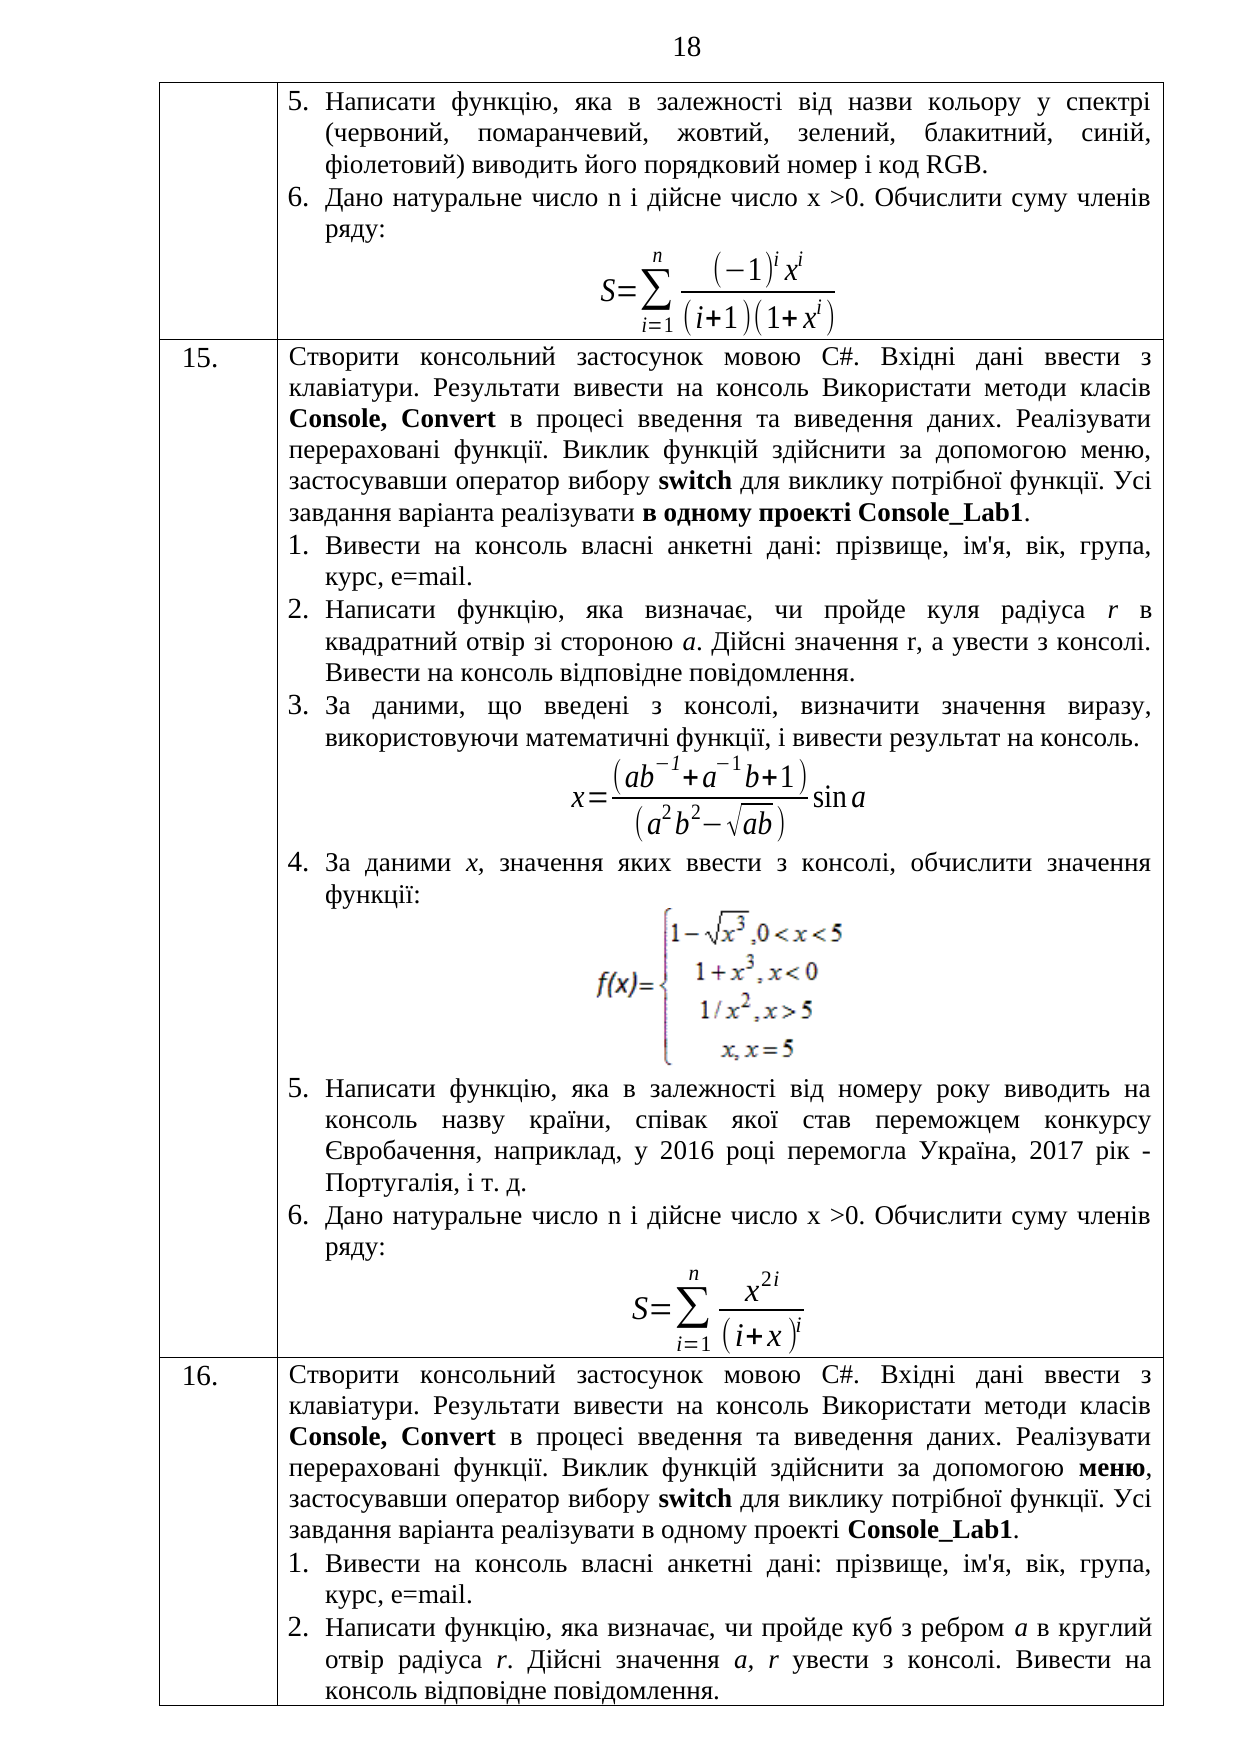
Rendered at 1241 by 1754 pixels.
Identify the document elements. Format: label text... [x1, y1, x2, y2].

table_cell [160, 83, 277, 339]
picture [591, 908, 848, 1070]
table_cell [160, 340, 277, 1357]
table_cell Створити консольний застосунок мовою C#. Вхідні дані ввести з клавіатури. Результати вивести на консоль Використати методи класів Console, Convert в процесі введення та виведення даних. Реалізувати перераховані функції. Виклик функцій здійснити за допомогою меню, застосувавши оператор вибору switch для виклику потрібної функції. Усі завдання варіанта реалізувати в одному проекті Console_Lab1. Вивести на консоль власні анкетні дані: прізвище, ім'я, вік, група, курс, e=mail. Написати функцію, яка визначає, чи пройде куля радіуса r в квадратний отвір зі стороною a. Дійсні значення r, a увести з консолі. Вивести на консоль відповідне повідомлення. За даними, що введені з консолі, визначити значення виразу, використовуючи математичні функції, і вивести результат на консоль. За даними x, значення яких ввести з консолі, обчислити значення функції: Написати функцію, яка в залежності від номеру року виводить на консоль назву країни, співак якої став переможцем конкурсу Євробачення, наприклад, у 2016 році перемогла Україна, 2017 рік - Португалія, і т. д. Дано натуральне число n і дійсне число x >0. Обчислити суму членів ряду: [278, 340, 1163, 1357]
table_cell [278, 83, 1163, 339]
table_cell [160, 1358, 277, 1705]
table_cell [278, 1358, 1163, 1705]
